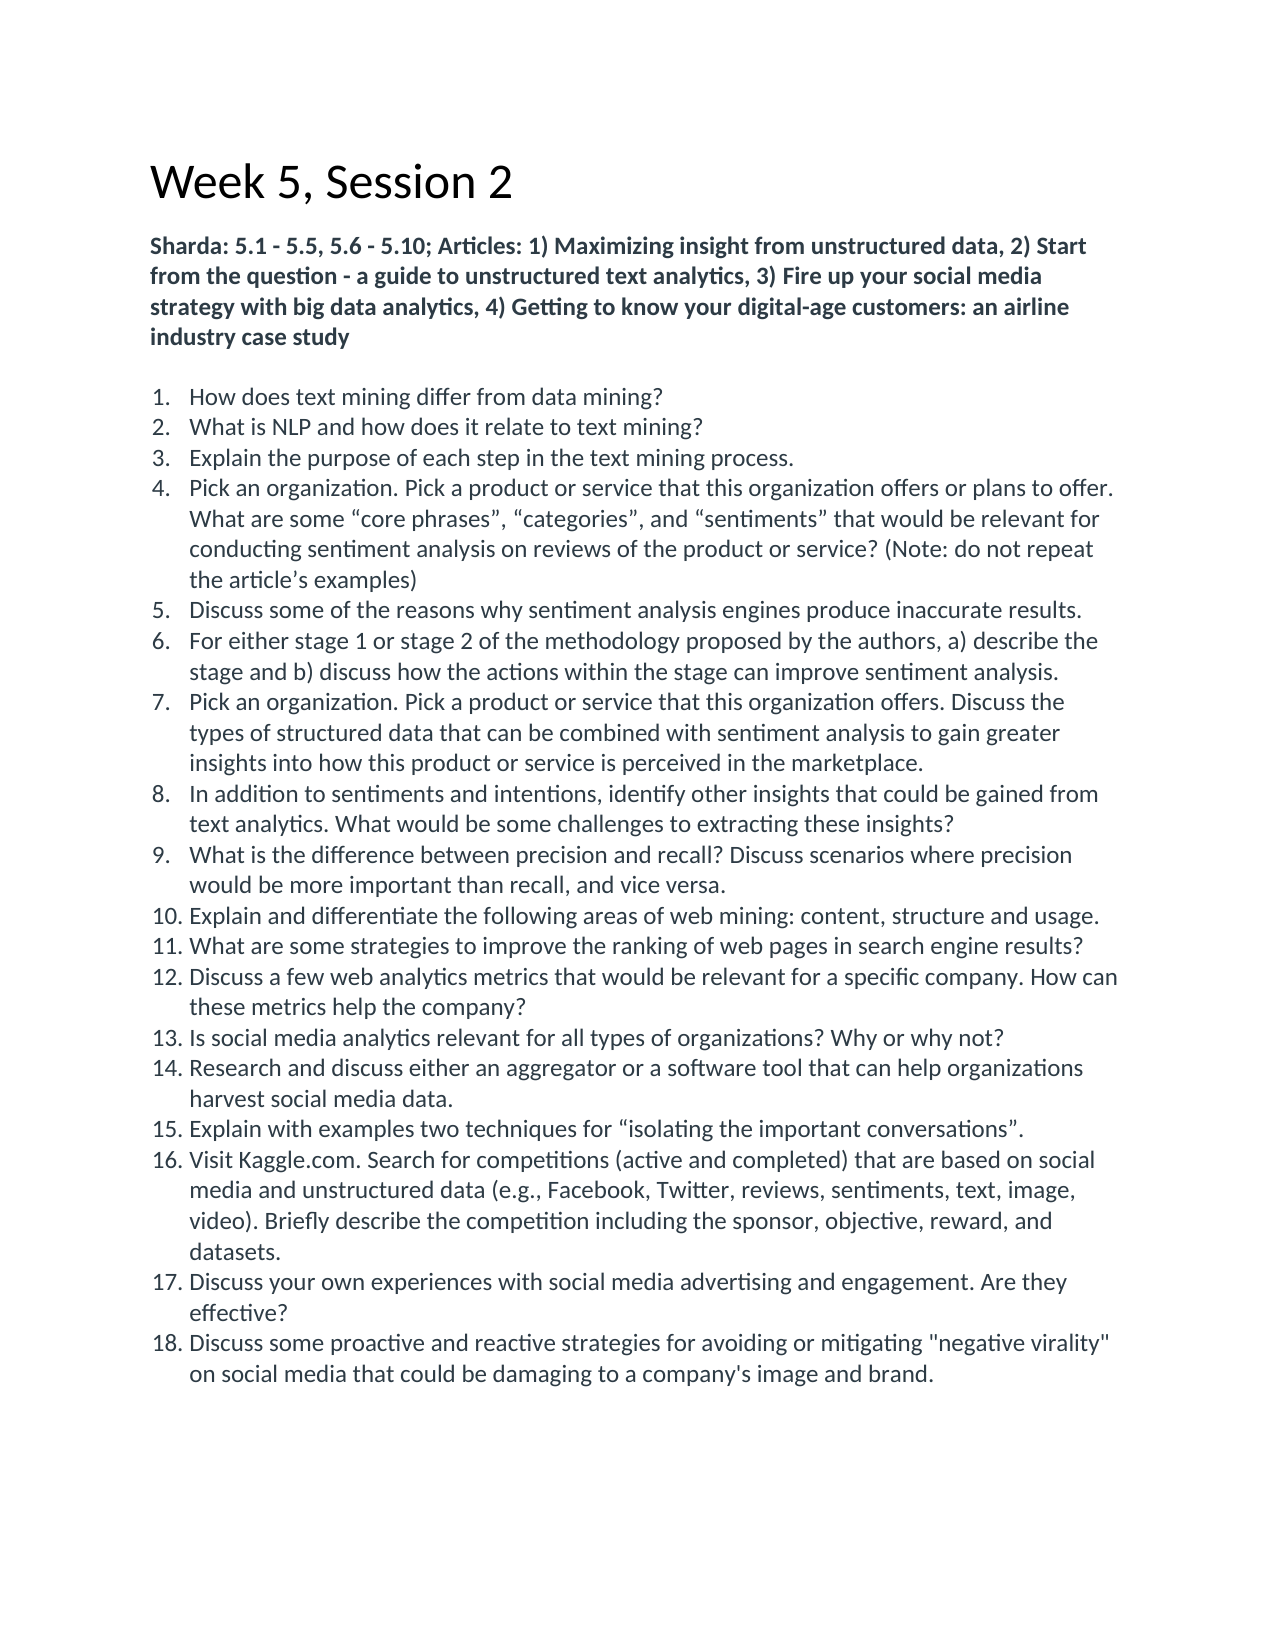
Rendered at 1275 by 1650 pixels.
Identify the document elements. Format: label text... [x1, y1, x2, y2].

text Week 5, Session 2 [150, 150, 1125, 211]
list Explain with examples two techniques for “isolating the important conversations”. [152, 1113, 1125, 1144]
list What is NLP and how does it relate to text mining? [152, 412, 1125, 442]
list Explain and differentiate the following areas of web mining: content, structure and usage. [152, 900, 1125, 930]
list Is social media analytics relevant for all types of organizations? Why or why not? [152, 1022, 1125, 1052]
list How does text mining differ from data mining? [152, 381, 1125, 412]
list Pick an organization. Pick a product or service that this organization offers. Discuss the types of structured data that can be combined with sentiment analysis to gain greater insights into how this product or service is perceived in the marketplace. [152, 686, 1125, 778]
list Discuss a few web analytics metrics that would be relevant for a specific company. How can these metrics help the company? [152, 961, 1125, 1022]
list Discuss some proactive and reactive strategies for avoiding or mitigating "negative virality" on social media that could be damaging to a company's image and brand. [152, 1327, 1125, 1388]
list What are some strategies to improve the ranking of web pages in search engine results? [152, 930, 1125, 961]
list In addition to sentiments and intentions, identify other insights that could be gained from text analytics. What would be some challenges to extracting these insights? [152, 778, 1125, 839]
list Explain the purpose of each step in the text mining process. [152, 442, 1125, 473]
list Discuss some of the reasons why sentiment analysis engines produce inaccurate results. [152, 595, 1125, 625]
text Sharda: 5.1 - 5.5, 5.6 - 5.10; Articles: 1) Maximizing insight from unstructured data, 2) Start from the question - a guide to unstructured text analytics, 3) Fire up your social media strategy with big data analytics, 4) Getting to know your digital-age customers: an airline industry case study [150, 230, 1125, 352]
list Visit Kaggle.com. Search for competitions (active and completed) that are based on social media and unstructured data (e.g., Facebook, Twitter, reviews, sentiments, text, image, video). Briefly describe the competition including the sponsor, objective, reward, and datasets. [152, 1144, 1125, 1266]
list For either stage 1 or stage 2 of the methodology proposed by the authors, a) describe the stage and b) discuss how the actions within the stage can improve sentiment analysis. [152, 625, 1125, 686]
list Discuss your own experiences with social media advertising and engagement. Are they effective? [152, 1266, 1125, 1327]
list Research and discuss either an aggregator or a software tool that can help organizations harvest social media data. [152, 1052, 1125, 1113]
list What is the difference between precision and recall? Discuss scenarios where precision would be more important than recall, and vice versa. [152, 839, 1125, 900]
list Pick an organization. Pick a product or service that this organization offers or plans to offer. What are some “core phrases”, “categories”, and “sentiments” that would be relevant for conducting sentiment analysis on reviews of the product or service? (Note: do not repeat the article’s examples) [152, 473, 1125, 595]
